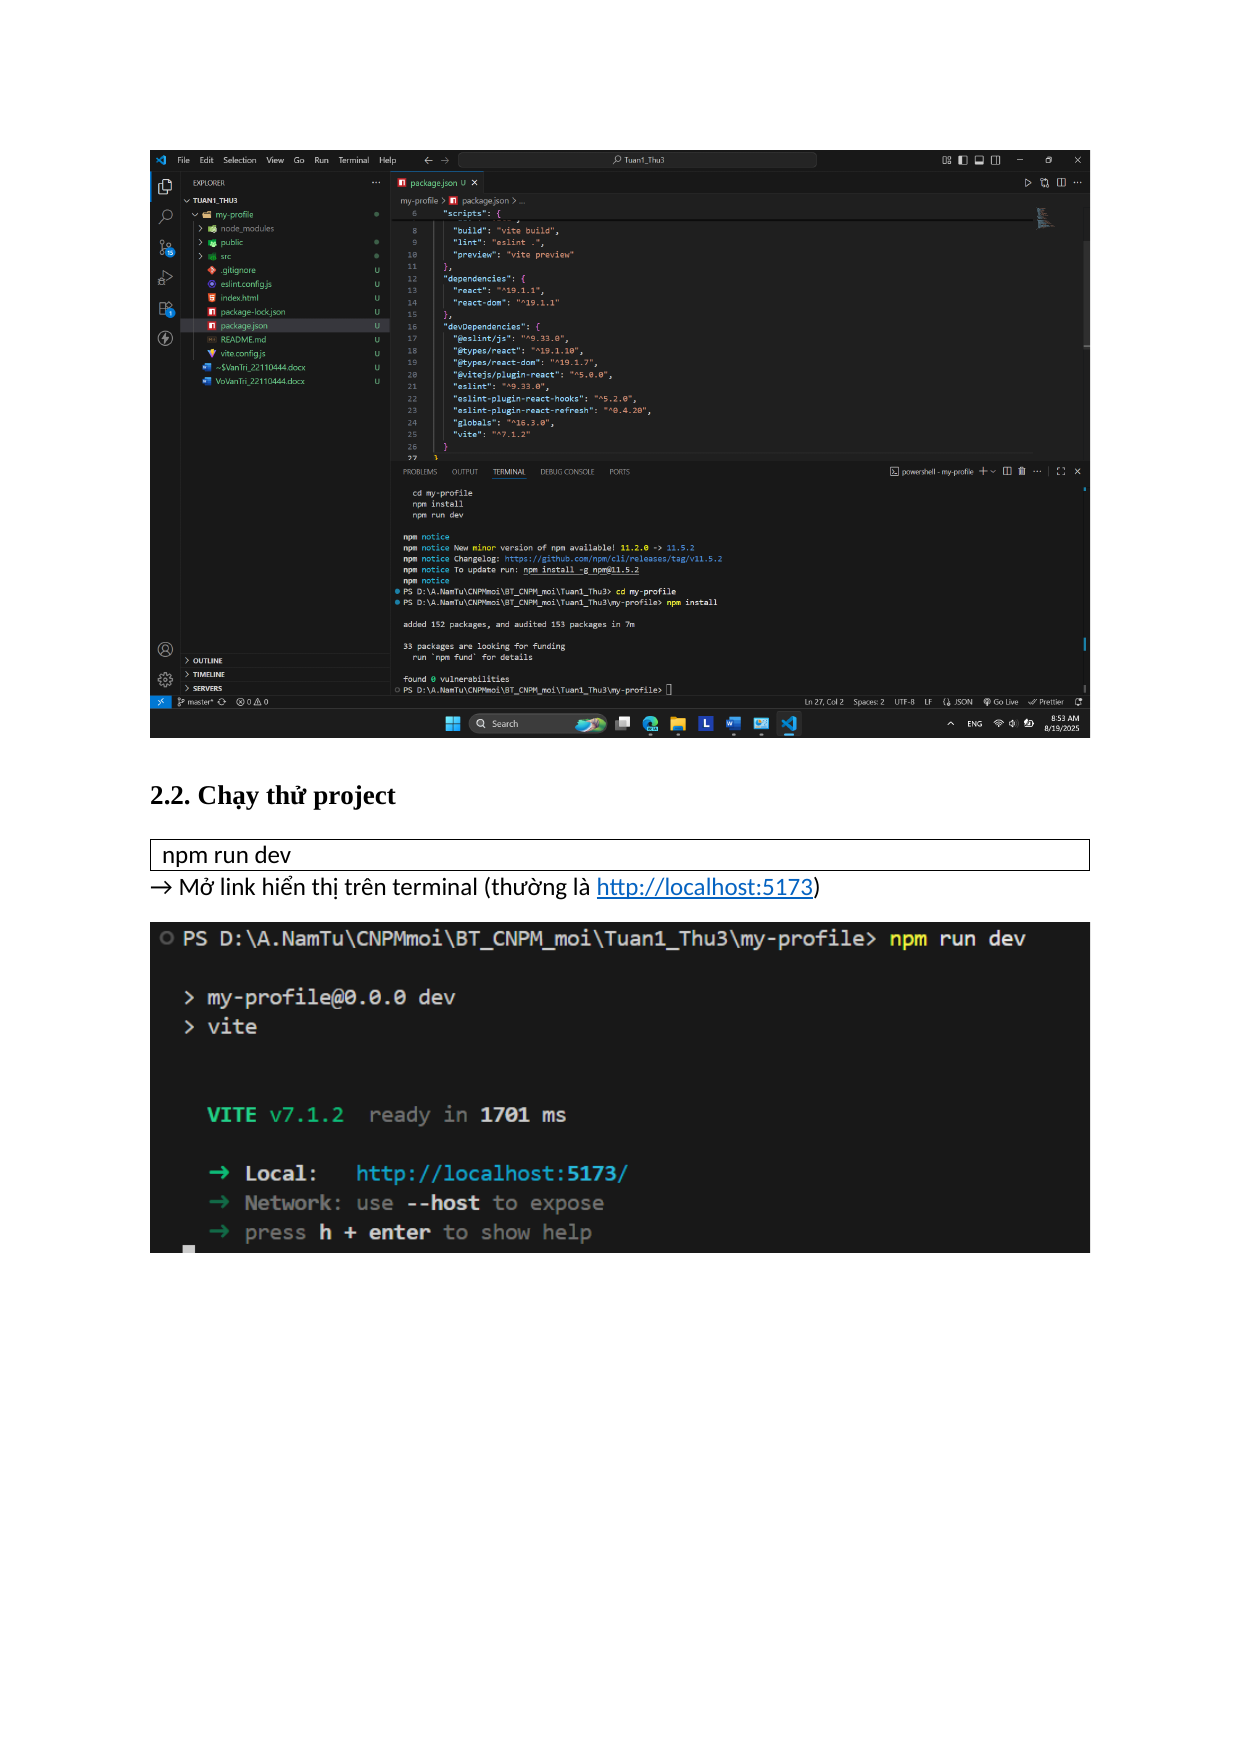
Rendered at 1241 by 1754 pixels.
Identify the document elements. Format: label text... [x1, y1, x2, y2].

picture [150, 150, 1091, 738]
picture [150, 922, 1091, 1253]
text → Mở link hiển thị trên terminal (thường là http://localhost:5173) [150, 871, 1090, 902]
table_header npm run dev [151, 840, 1089, 870]
subtitle 2.2. Chạy thử project [150, 779, 1090, 811]
